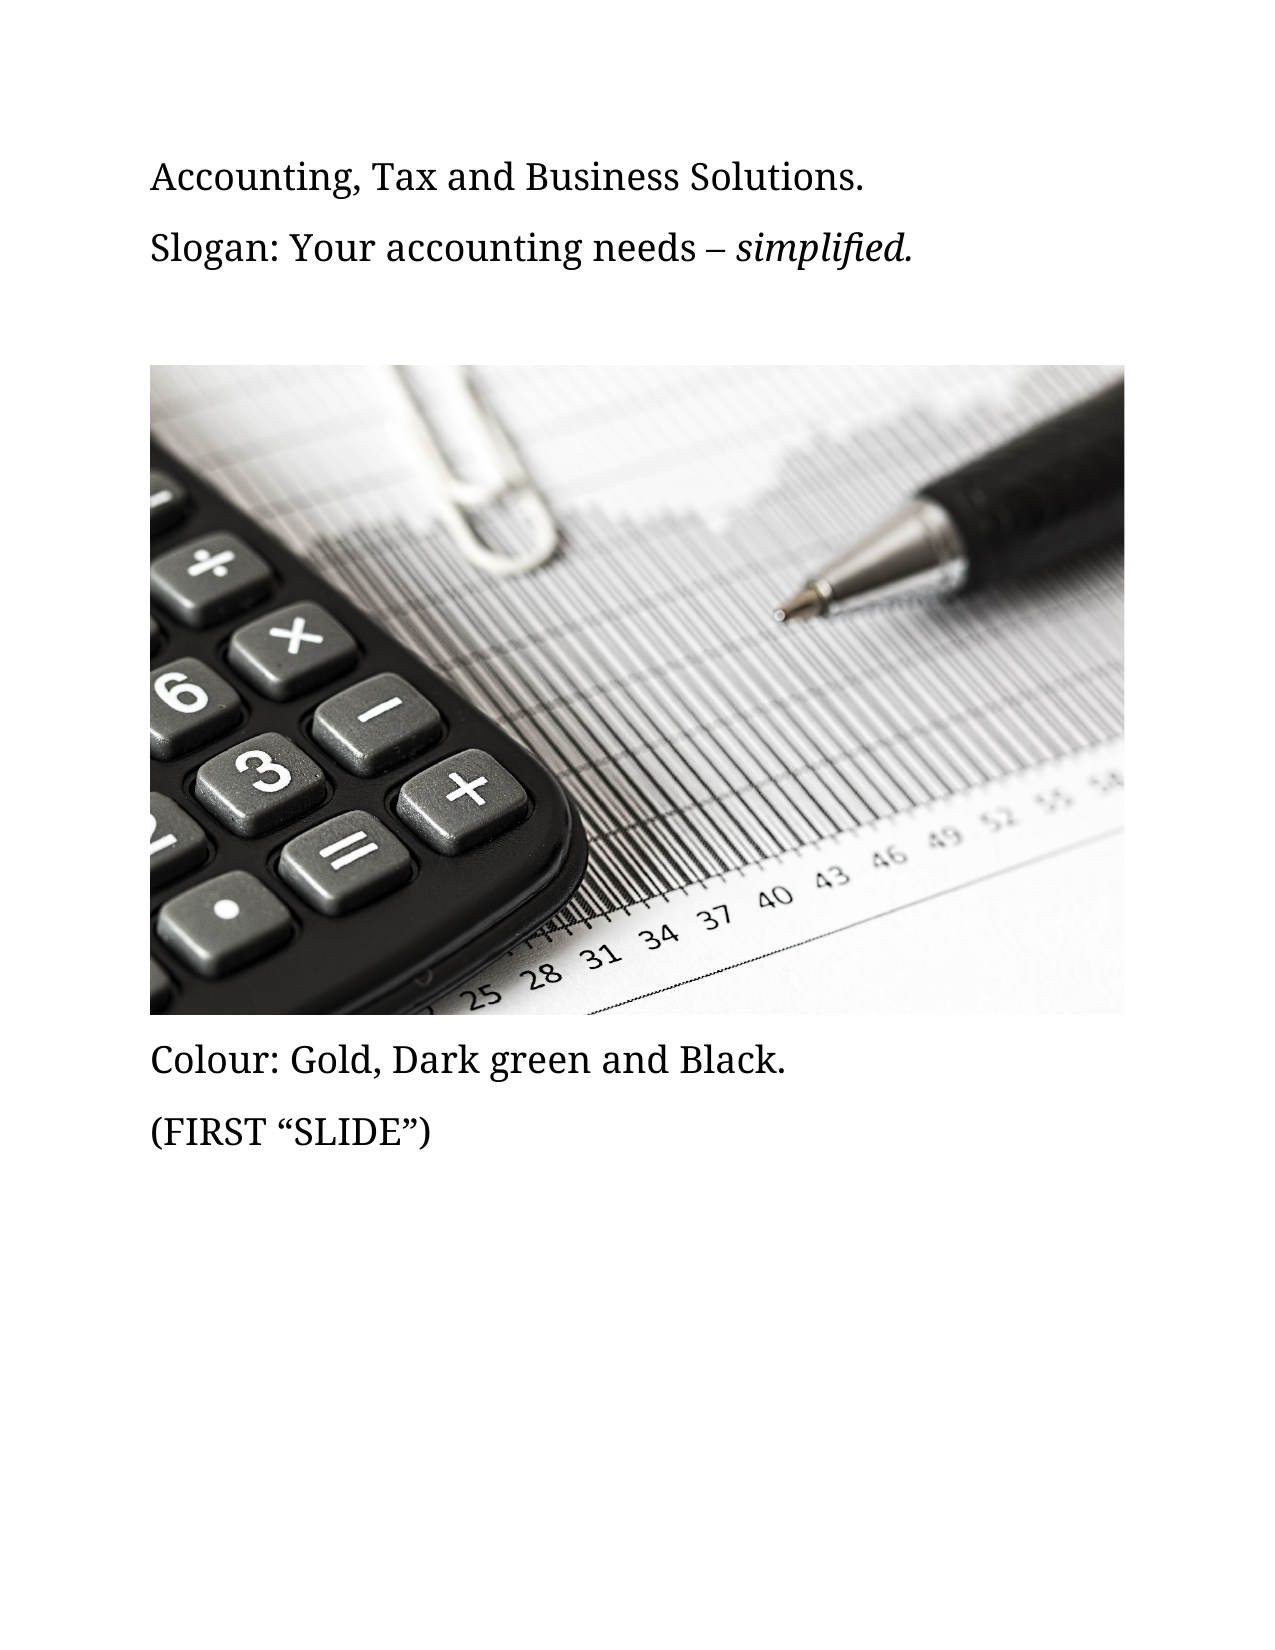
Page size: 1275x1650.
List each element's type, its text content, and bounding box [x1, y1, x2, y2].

picture [150, 365, 1125, 1015]
text Slogan: Your accounting needs – simplified. [150, 222, 1125, 273]
text Accounting, Tax and Business Solutions. [150, 150, 1125, 201]
text Colour: Gold, Dark green and Black. [150, 1034, 1125, 1085]
text (FIRST “SLIDE”) [150, 1106, 1125, 1157]
